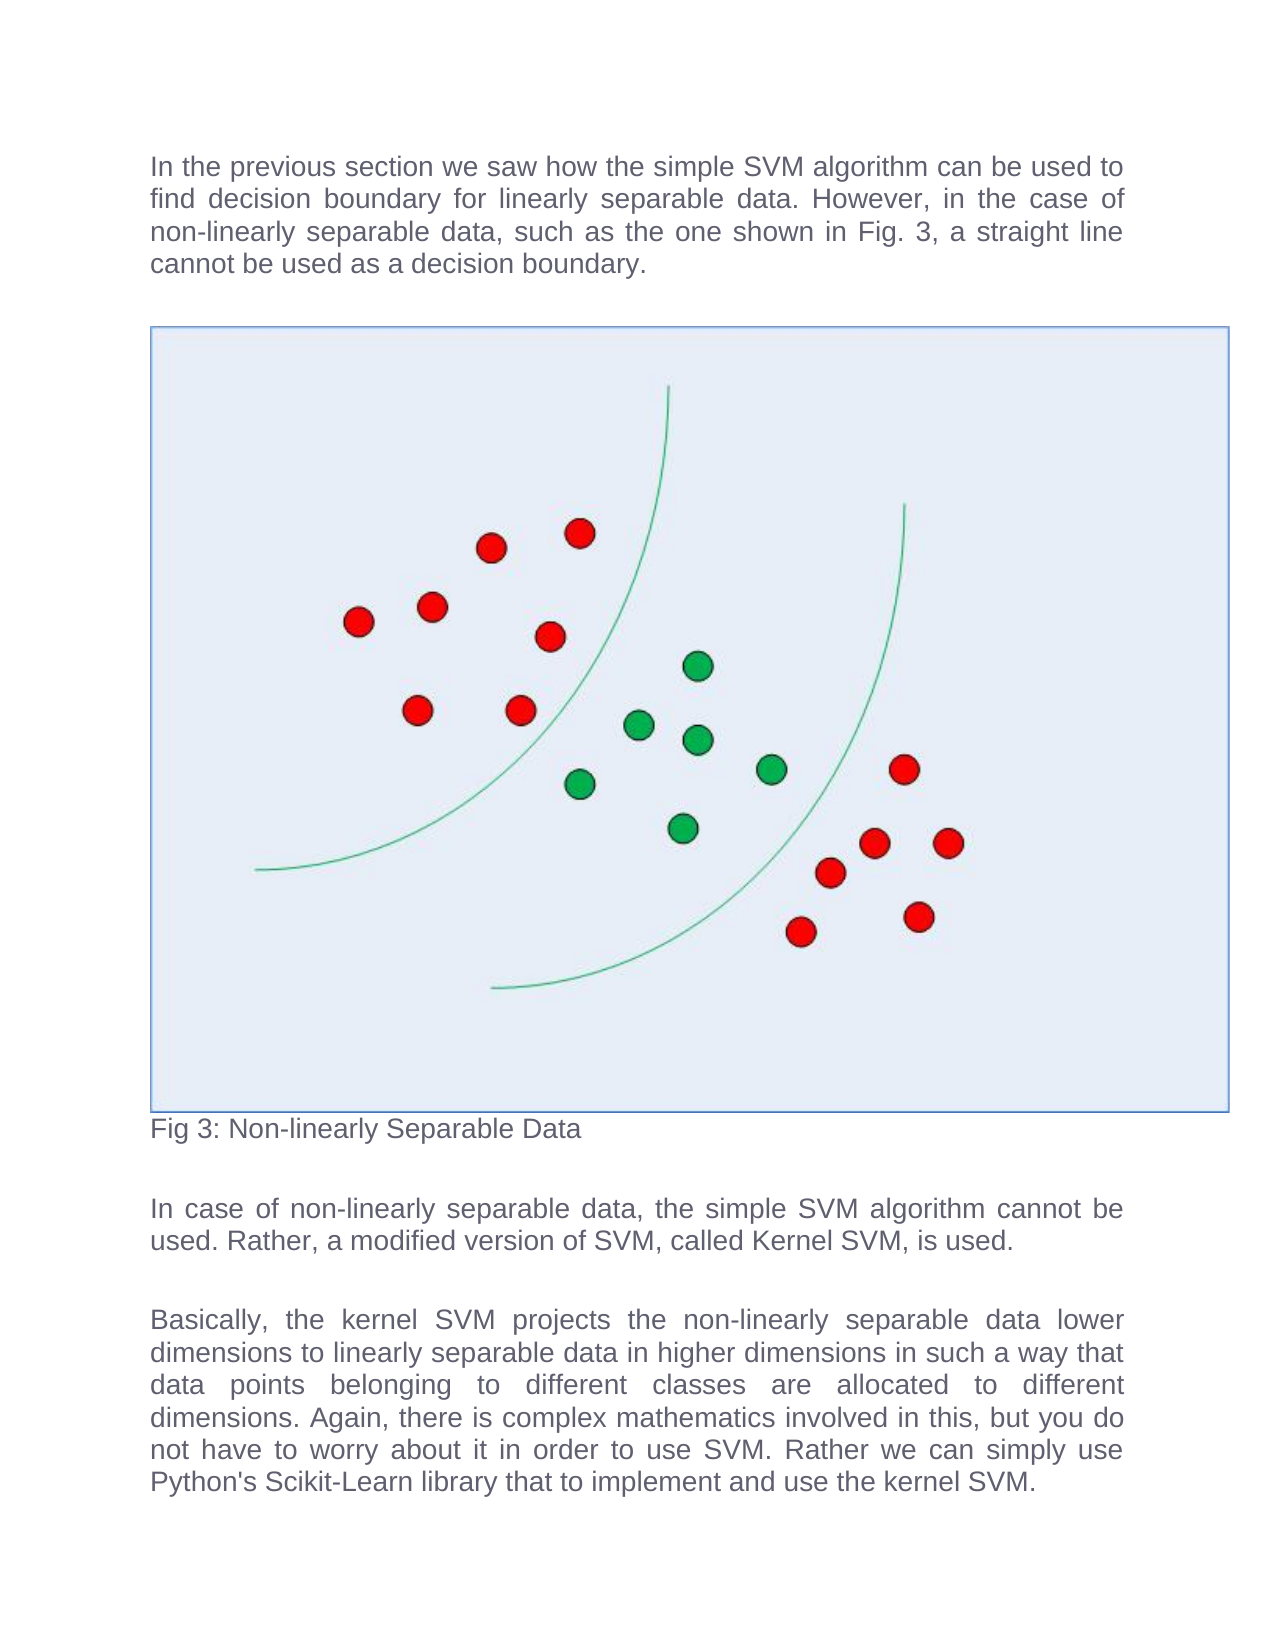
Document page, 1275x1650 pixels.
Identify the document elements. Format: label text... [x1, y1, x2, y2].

picture [150, 326, 1230, 1113]
text In case of non-linearly separable data, the simple SVM algorithm cannot be used. Rather, a modified version of SVM, called Kernel SVM, is used. [150, 1192, 1125, 1256]
text In the previous section we saw how the simple SVM algorithm can be used to find decision boundary for linearly separable data. However, in the case of non-linearly separable data, such as the one shown in Fig. 3, a straight line cannot be used as a decision boundary. [150, 150, 1125, 279]
text Basically, the kernel SVM projects the non-linearly separable data lower dimensions to linearly separable data in higher dimensions in such a way that data points belonging to different classes are allocated to different dimensions. Again, there is complex mathematics involved in this, but you do not have to worry about it in order to use SVM. Rather we can simply use Python's Scikit-Learn library that to implement and use the kernel SVM. [150, 1303, 1125, 1498]
text Fig 3: Non-linearly Separable Data [150, 1113, 1125, 1145]
